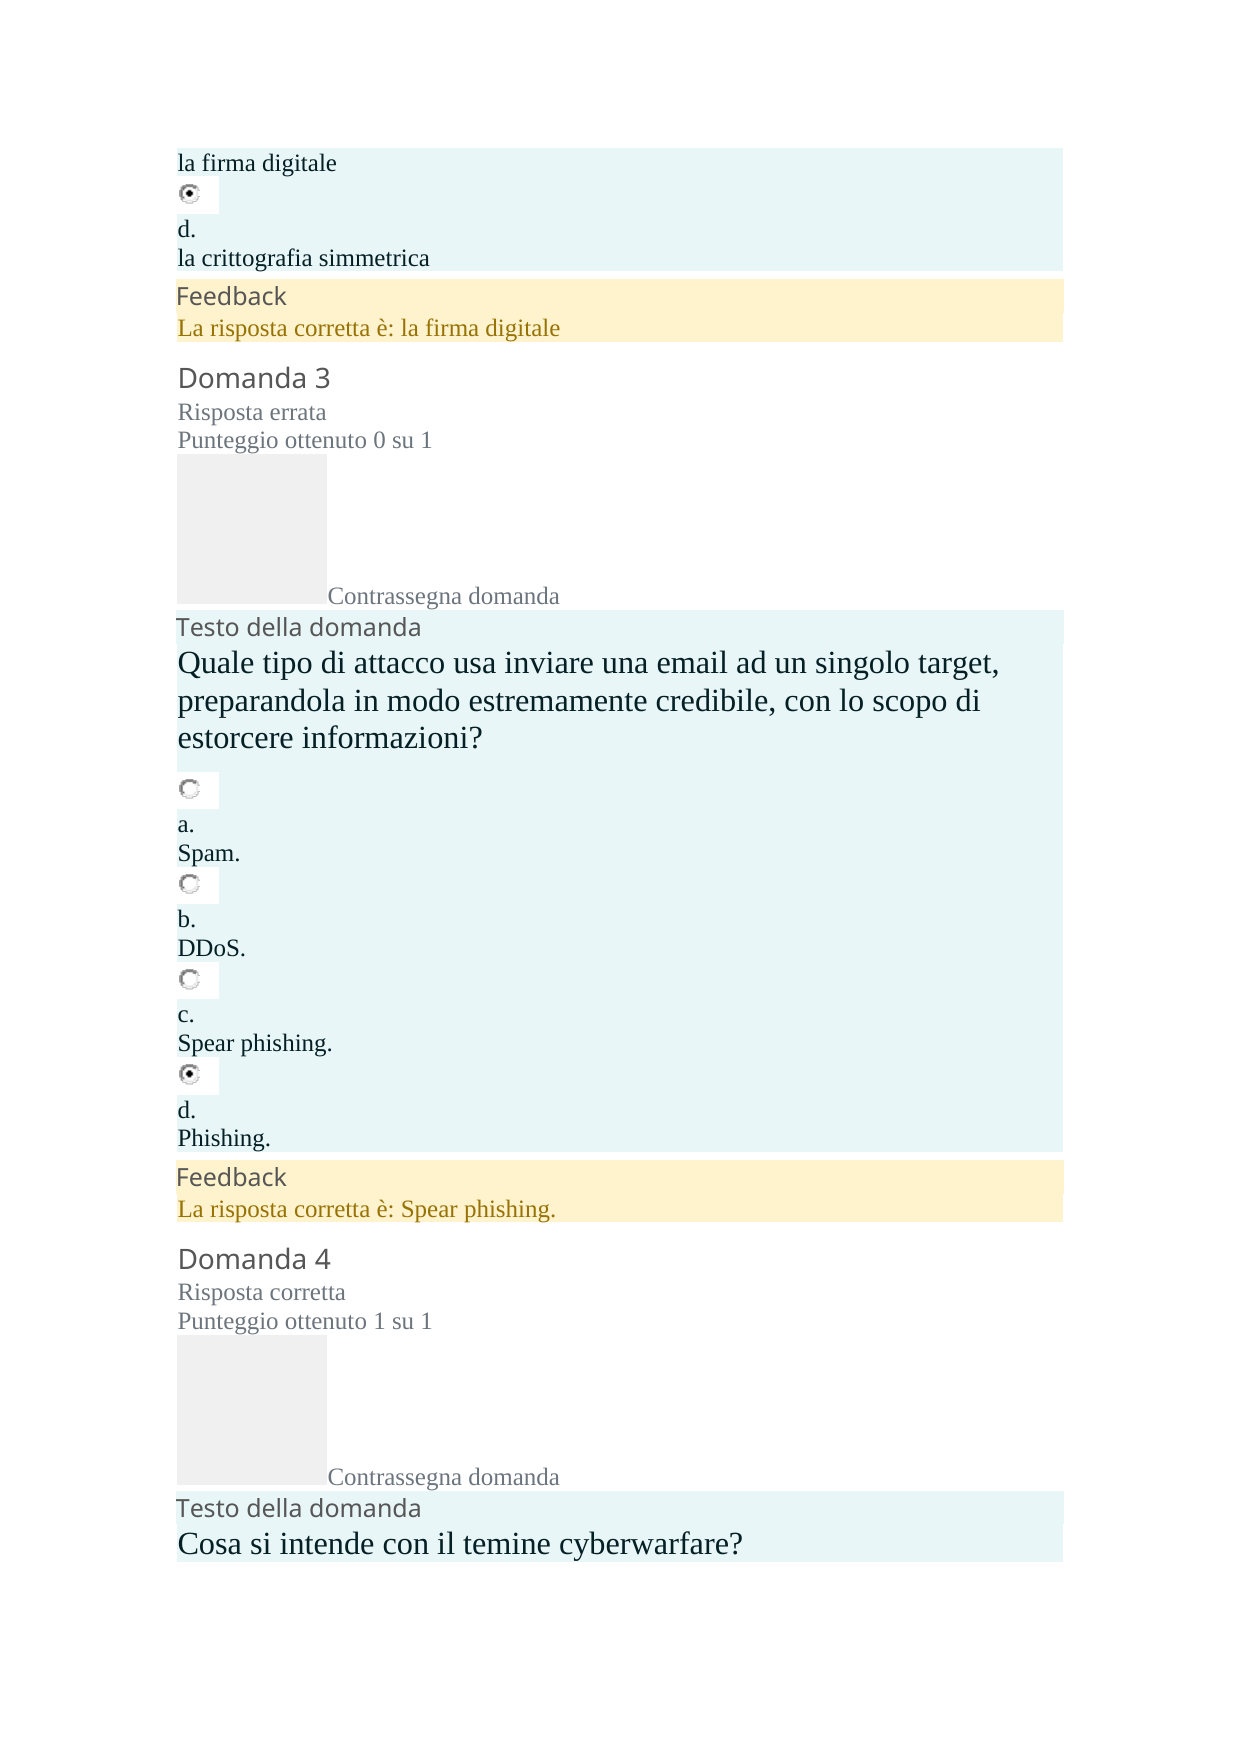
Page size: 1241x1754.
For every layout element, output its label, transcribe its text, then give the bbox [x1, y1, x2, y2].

text Risposta corretta [177, 1277, 1063, 1306]
text DDoS. [177, 933, 1063, 962]
text Cosa si intende con il temine cyberwarfare? [177, 1524, 1063, 1562]
text Testo della domanda [176, 1491, 1064, 1524]
text d. [177, 1095, 1063, 1123]
text la firma digitale [177, 148, 1063, 176]
text c. [177, 999, 1063, 1028]
text Domanda 4 [177, 1239, 1063, 1277]
text Testo della domanda [176, 610, 1064, 644]
text Contrassegna domanda [177, 1335, 1063, 1491]
text La risposta corretta è: Spear phishing. [177, 1194, 1063, 1222]
text a. [177, 809, 1063, 838]
text Contrassegna domanda [177, 454, 1063, 610]
text Spam. [177, 838, 1063, 867]
text Quale tipo di attacco usa inviare una email ad un singolo target, preparandola in modo estremamente credibile, con lo scopo di estorcere informazioni? [177, 644, 1063, 755]
text b. [177, 904, 1063, 933]
text Domanda 3 [177, 358, 1063, 397]
text Punteggio ottenuto 1 su 1 [177, 1306, 1063, 1335]
text Punteggio ottenuto 0 su 1 [177, 426, 1063, 454]
text Feedback [176, 279, 1064, 313]
text Phishing. [177, 1123, 1063, 1152]
text La risposta corretta è: la firma digitale [177, 313, 1063, 342]
text Feedback [176, 1160, 1064, 1194]
text d. [177, 214, 1063, 243]
text la crittografia simmetrica [177, 243, 1063, 271]
text Spear phishing. [177, 1028, 1063, 1057]
text Risposta errata [177, 397, 1063, 426]
